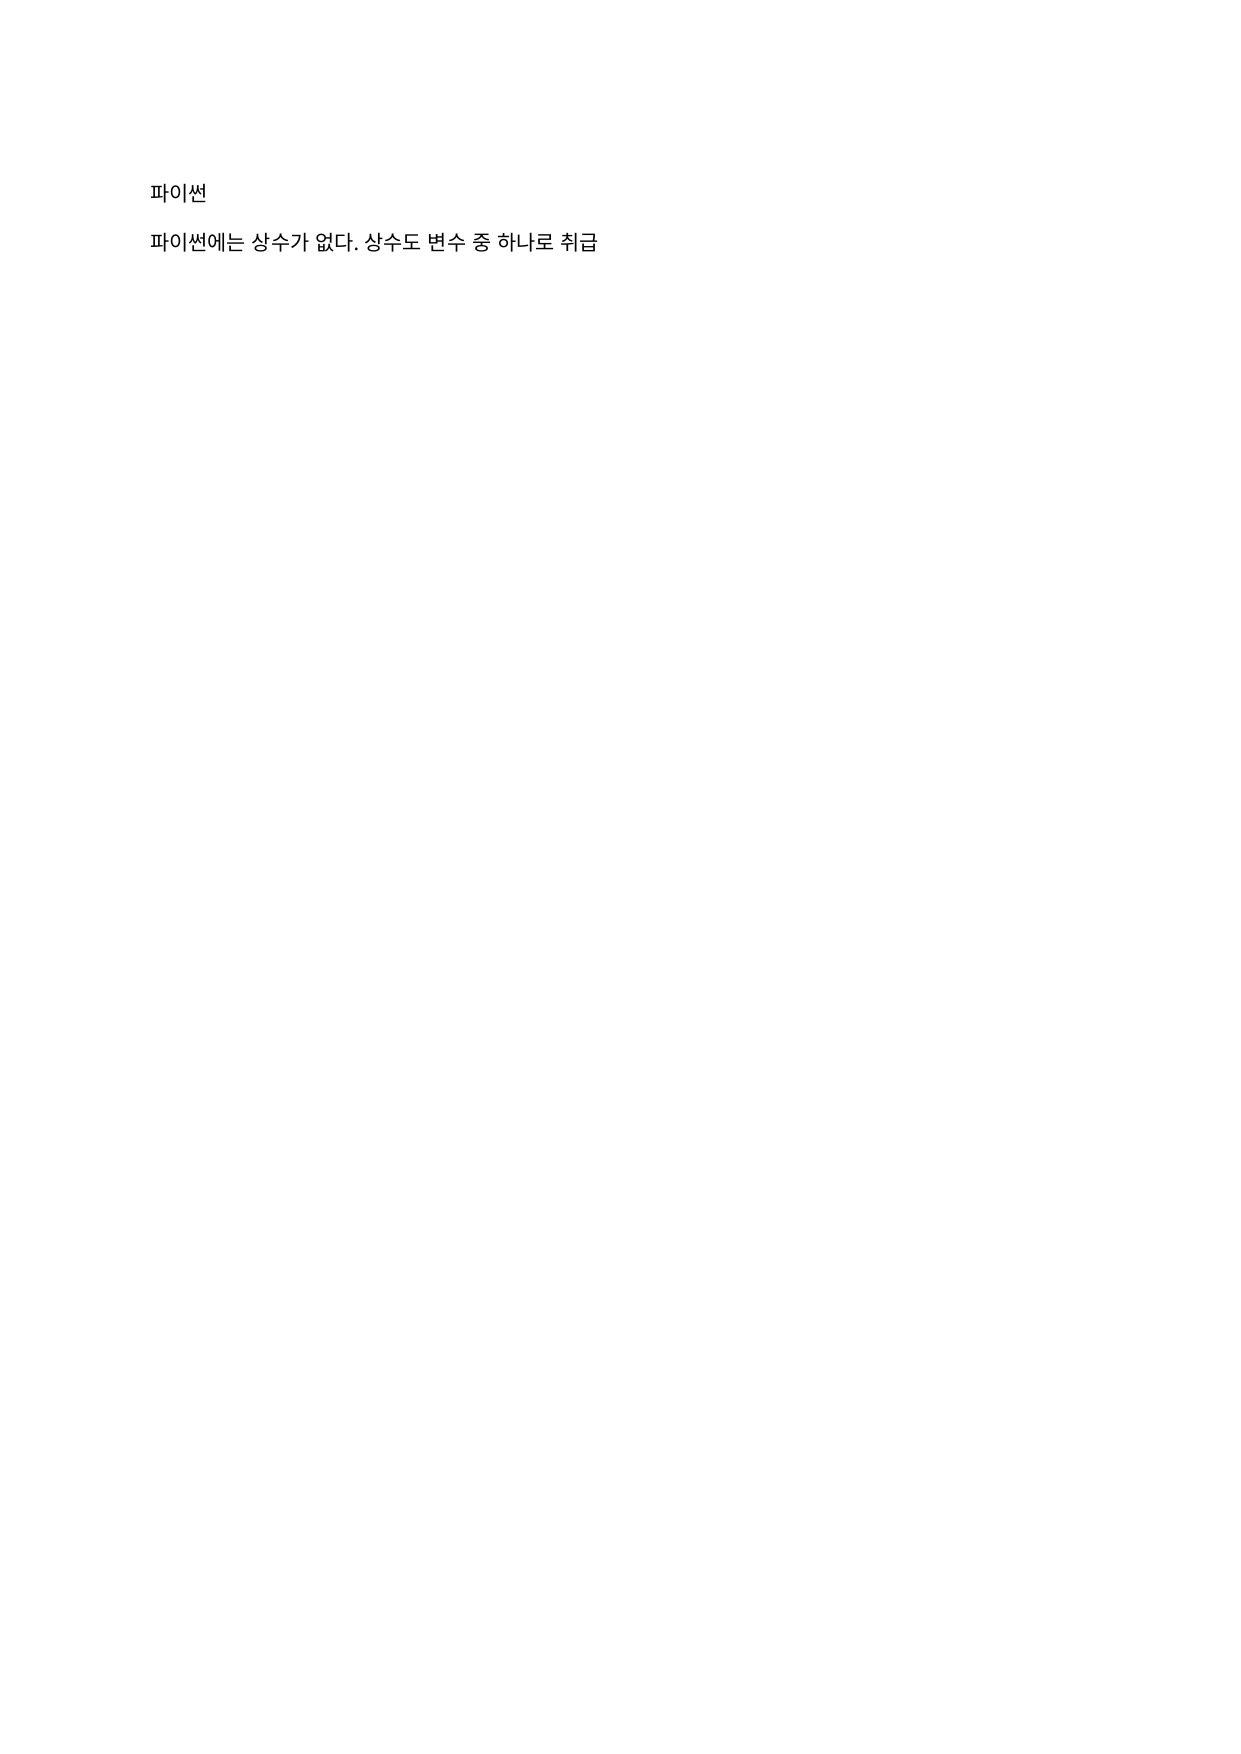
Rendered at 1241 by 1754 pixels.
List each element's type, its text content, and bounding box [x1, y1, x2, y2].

text 파이썬 [150, 177, 1090, 207]
text 파이썬에는 상수가 없다. 상수도 변수 중 하나로 취급 [150, 226, 1090, 257]
